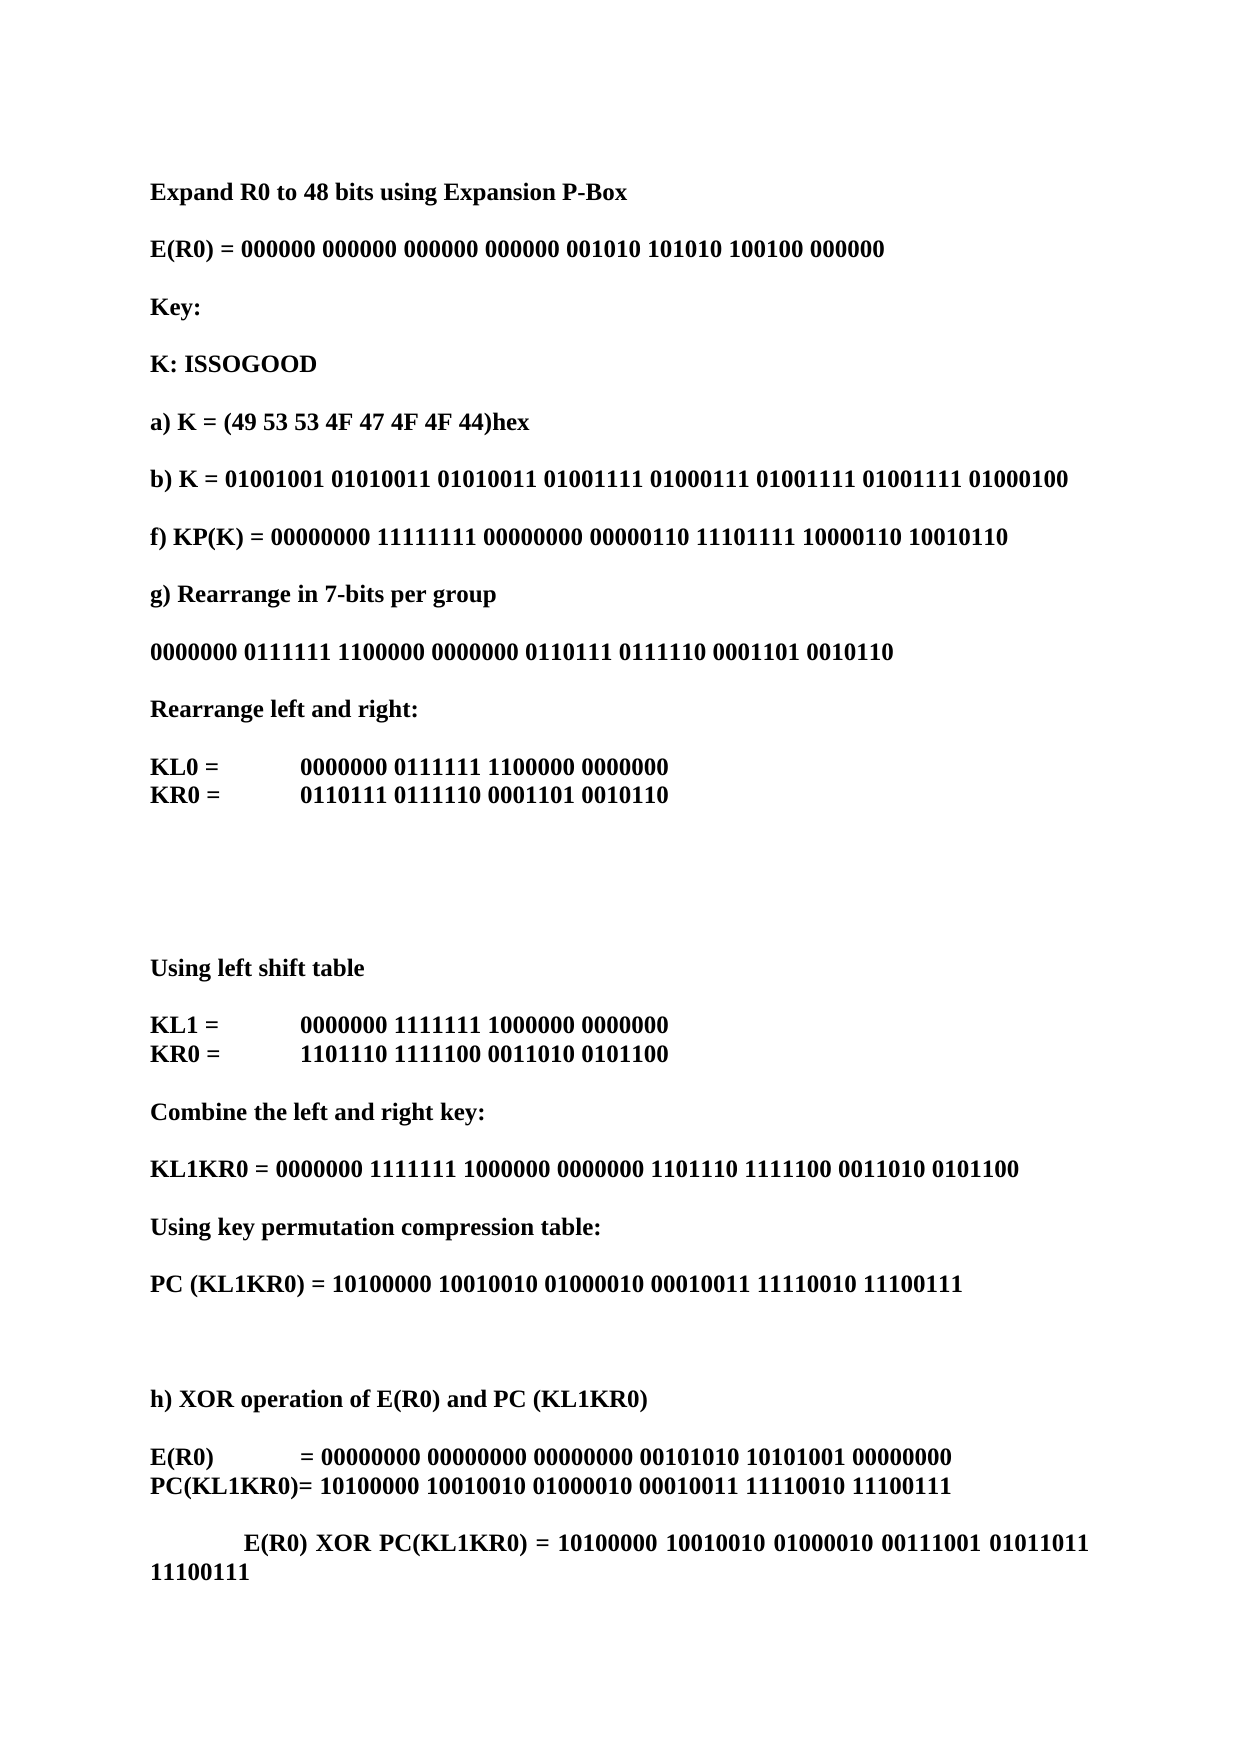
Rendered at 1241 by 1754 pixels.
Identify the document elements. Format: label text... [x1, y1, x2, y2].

list Rearrange in 7-bits per group [150, 579, 1134, 608]
text KL0 = 0000000 0111111 1100000 0000000 [150, 752, 1134, 781]
text Rearrange left and right: [150, 694, 1134, 723]
text PC(KL1KR0)= 10100000 10010010 01000010 00010011 11110010 11100111 [150, 1471, 1134, 1499]
text PC (KL1KR0) = 10100000 10010010 01000010 00010011 11110010 11100111 [150, 1269, 1134, 1298]
text KL1 = 0000000 1111111 1000000 0000000 [150, 1011, 1134, 1039]
text KR0 = 0110111 0111110 0001101 0010110 [150, 781, 1134, 809]
text Using left shift table [150, 953, 1134, 982]
text 11100111 [150, 1557, 1134, 1586]
text f) KP(K) = 00000000 11111111 00000000 00000110 11101111 10000110 10010110 [150, 522, 1134, 551]
text Combine the left and right key: [150, 1097, 1134, 1126]
text KL1KR0 = 0000000 1111111 1000000 0000000 1101110 1111100 0011010 0101100 [150, 1154, 1134, 1183]
text E(R0) XOR PC(KL1KR0) = 10100000 10010010 01000010 00111001 01011011 [244, 1528, 1134, 1557]
text Key: [150, 292, 1134, 321]
text a) K = (49 53 53 4F 47 4F 4F 44)hex [150, 407, 1134, 436]
text b) K = 01001001 01010011 01010011 01001111 01000111 01001111 01001111 01000100 [150, 464, 1134, 493]
text 0000000 0111111 1100000 0000000 0110111 0111110 0001101 0010110 [150, 637, 1134, 666]
text Using key permutation compression table: [150, 1212, 1134, 1241]
text E(R0) = 00000000 00000000 00000000 00101010 10101001 00000000 [150, 1442, 1134, 1471]
list XOR operation of E(R0) and PC (KL1KR0) [150, 1384, 1134, 1413]
text K: ISSOGOOD [150, 349, 1134, 378]
text E(R0) = 000000 000000 000000 000000 001010 101010 100100 000000 [150, 234, 1134, 263]
text KR0 = 1101110 1111100 0011010 0101100 [150, 1039, 1134, 1068]
text Expand R0 to 48 bits using Expansion P-Box [150, 177, 1134, 206]
